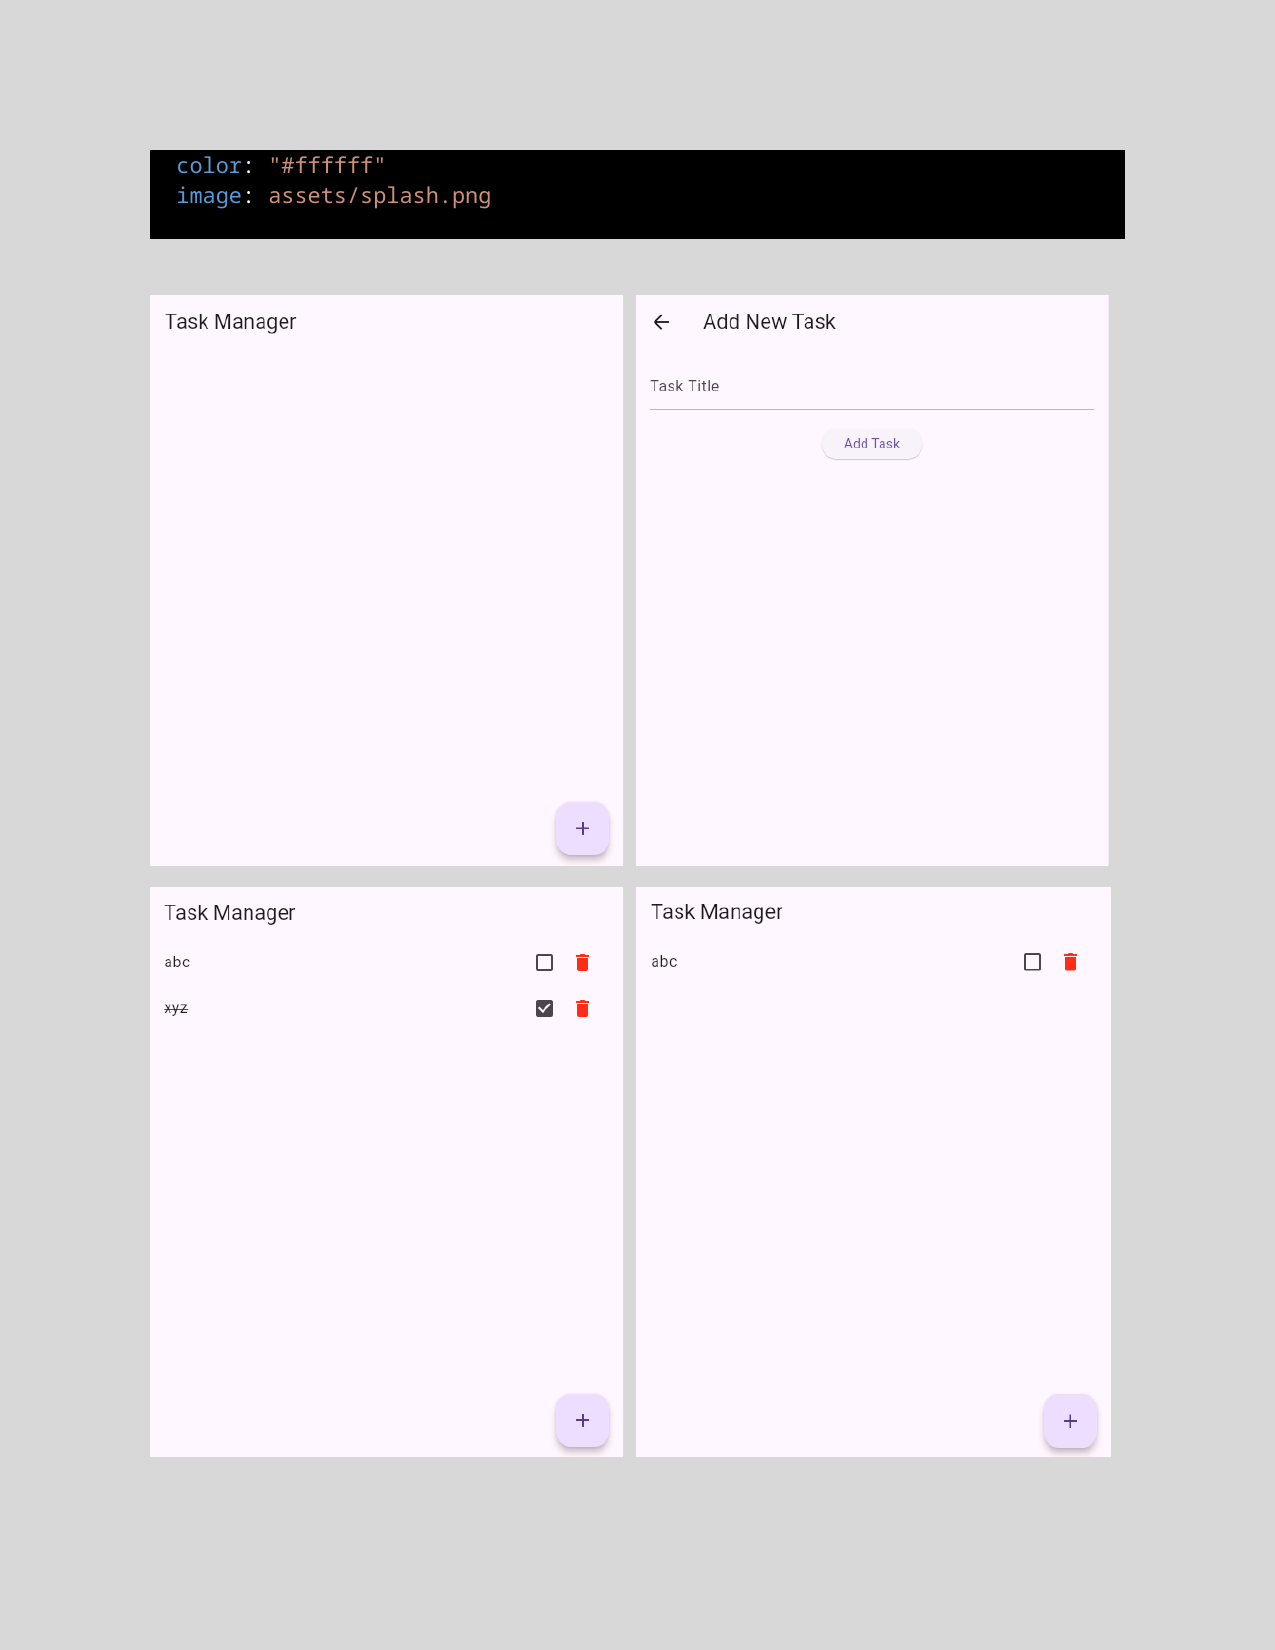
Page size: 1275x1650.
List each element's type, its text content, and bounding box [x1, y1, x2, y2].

text image: assets/splash.png [150, 180, 1125, 209]
text color: "#ffffff" [150, 150, 1125, 180]
picture [150, 295, 624, 866]
picture [636, 887, 1111, 1457]
picture [636, 295, 1109, 866]
picture [150, 887, 624, 1457]
